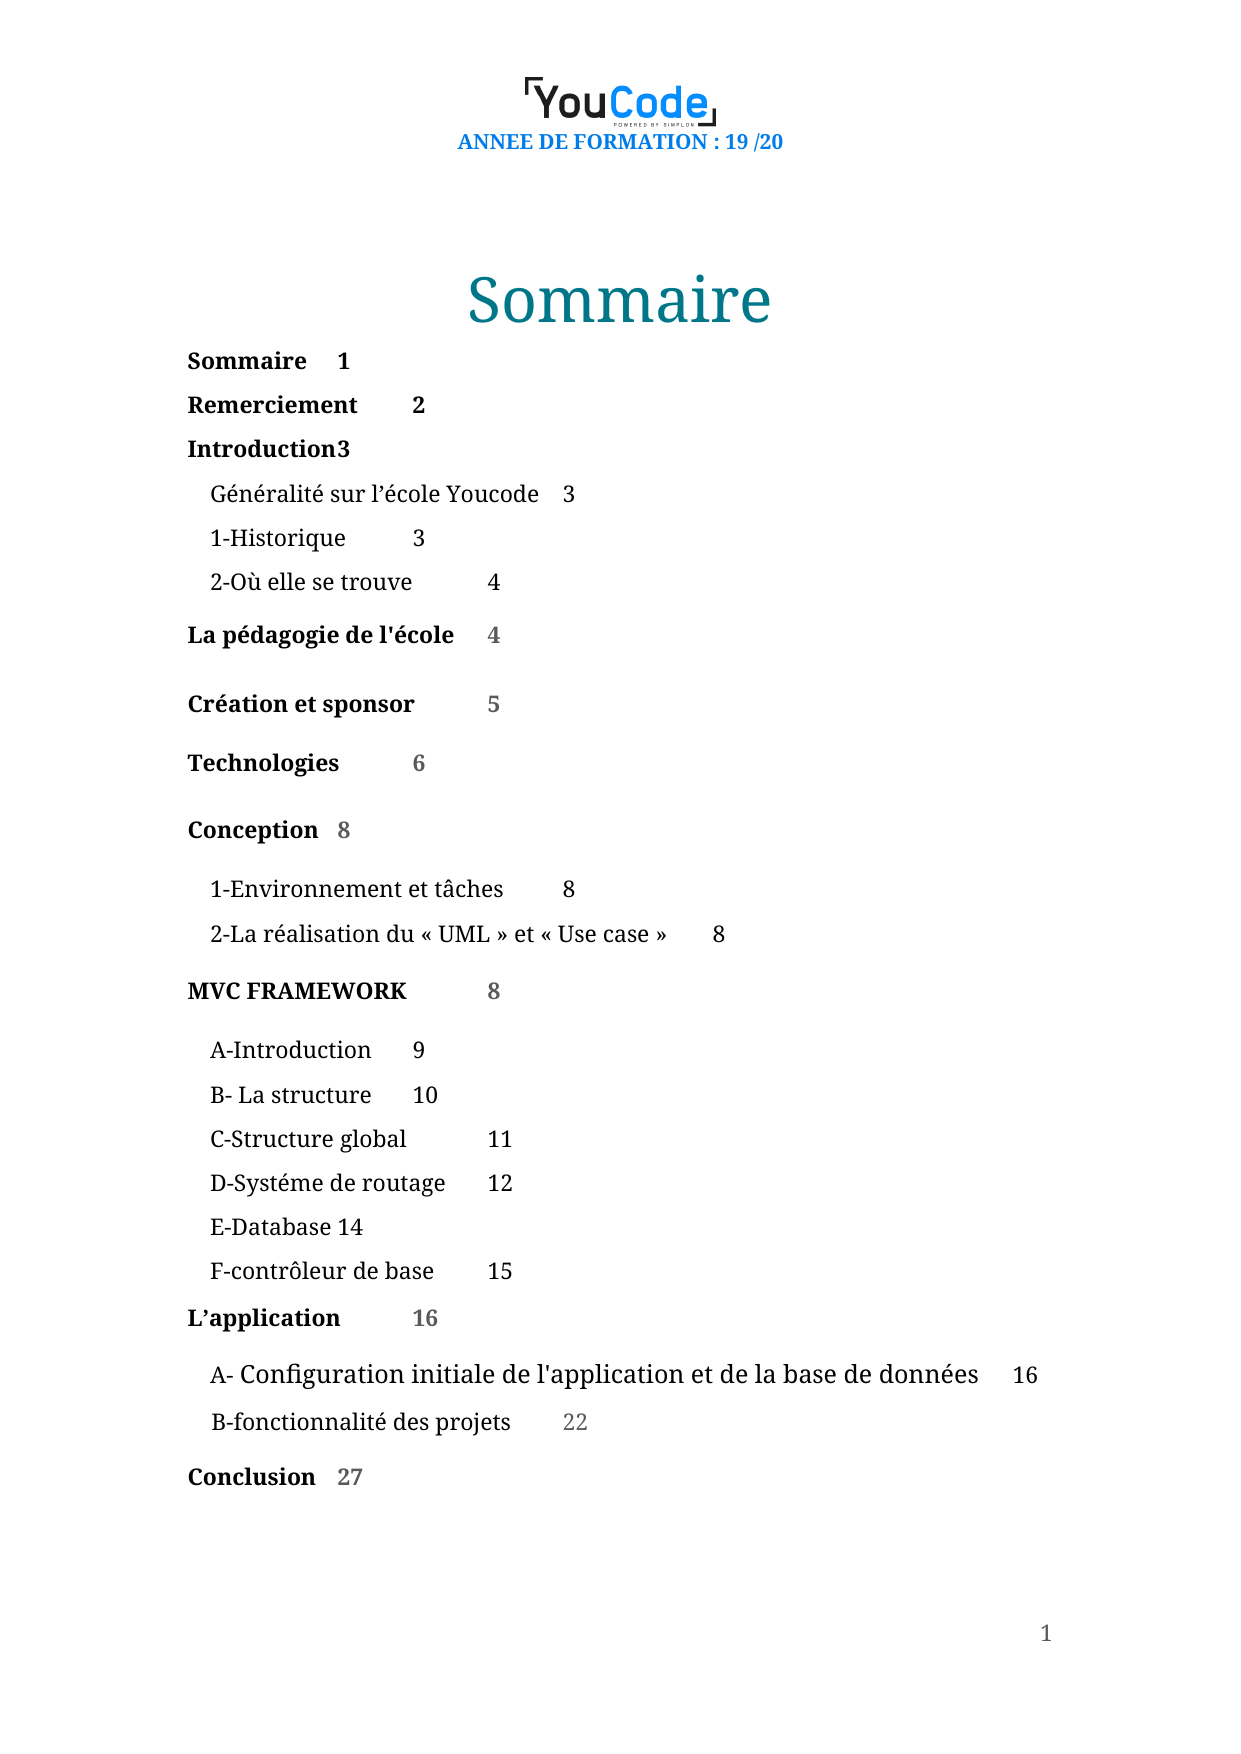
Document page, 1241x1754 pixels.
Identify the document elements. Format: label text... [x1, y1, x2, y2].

text La pédagogie de l'école 4 [187, 612, 1053, 652]
text Introduction 3 [187, 433, 1053, 465]
text F-contrôleur de base 15 [210, 1255, 1053, 1287]
text MVC FRAMEWORK 8 [187, 964, 1053, 1009]
text 2-La réalisation du « UML » et « Use case » 8 [210, 917, 1053, 949]
text 1-Environnement et tâches 8 [210, 873, 1053, 904]
text B- La structure 10 [210, 1079, 1053, 1110]
text A- Configuration initiale de l'application et de la base de données 16 [210, 1357, 1053, 1391]
text Conception 8 [187, 803, 1053, 848]
text Conclusion 27 [187, 1461, 1053, 1492]
title Sommaire [187, 256, 1053, 341]
text C-Structure global 11 [210, 1123, 1053, 1154]
text D-Systéme de routage 12 [210, 1167, 1053, 1198]
text Généralité sur l’école Youcode 3 [210, 478, 1053, 509]
text Technologies 6 [187, 747, 1053, 779]
text B-fonctionnalité des projets 22 [187, 1406, 1053, 1437]
text Remerciement 2 [187, 389, 1053, 421]
text Sommaire 1 [187, 345, 1053, 376]
text 2-Où elle se trouve 4 [210, 566, 1053, 597]
text 1-Historique 3 [210, 522, 1053, 553]
text L’application 16 [187, 1302, 1053, 1333]
text Création et sponsor 5 [187, 677, 1053, 722]
text E-Database 14 [210, 1211, 1053, 1242]
text A-Introduction 9 [210, 1034, 1053, 1066]
